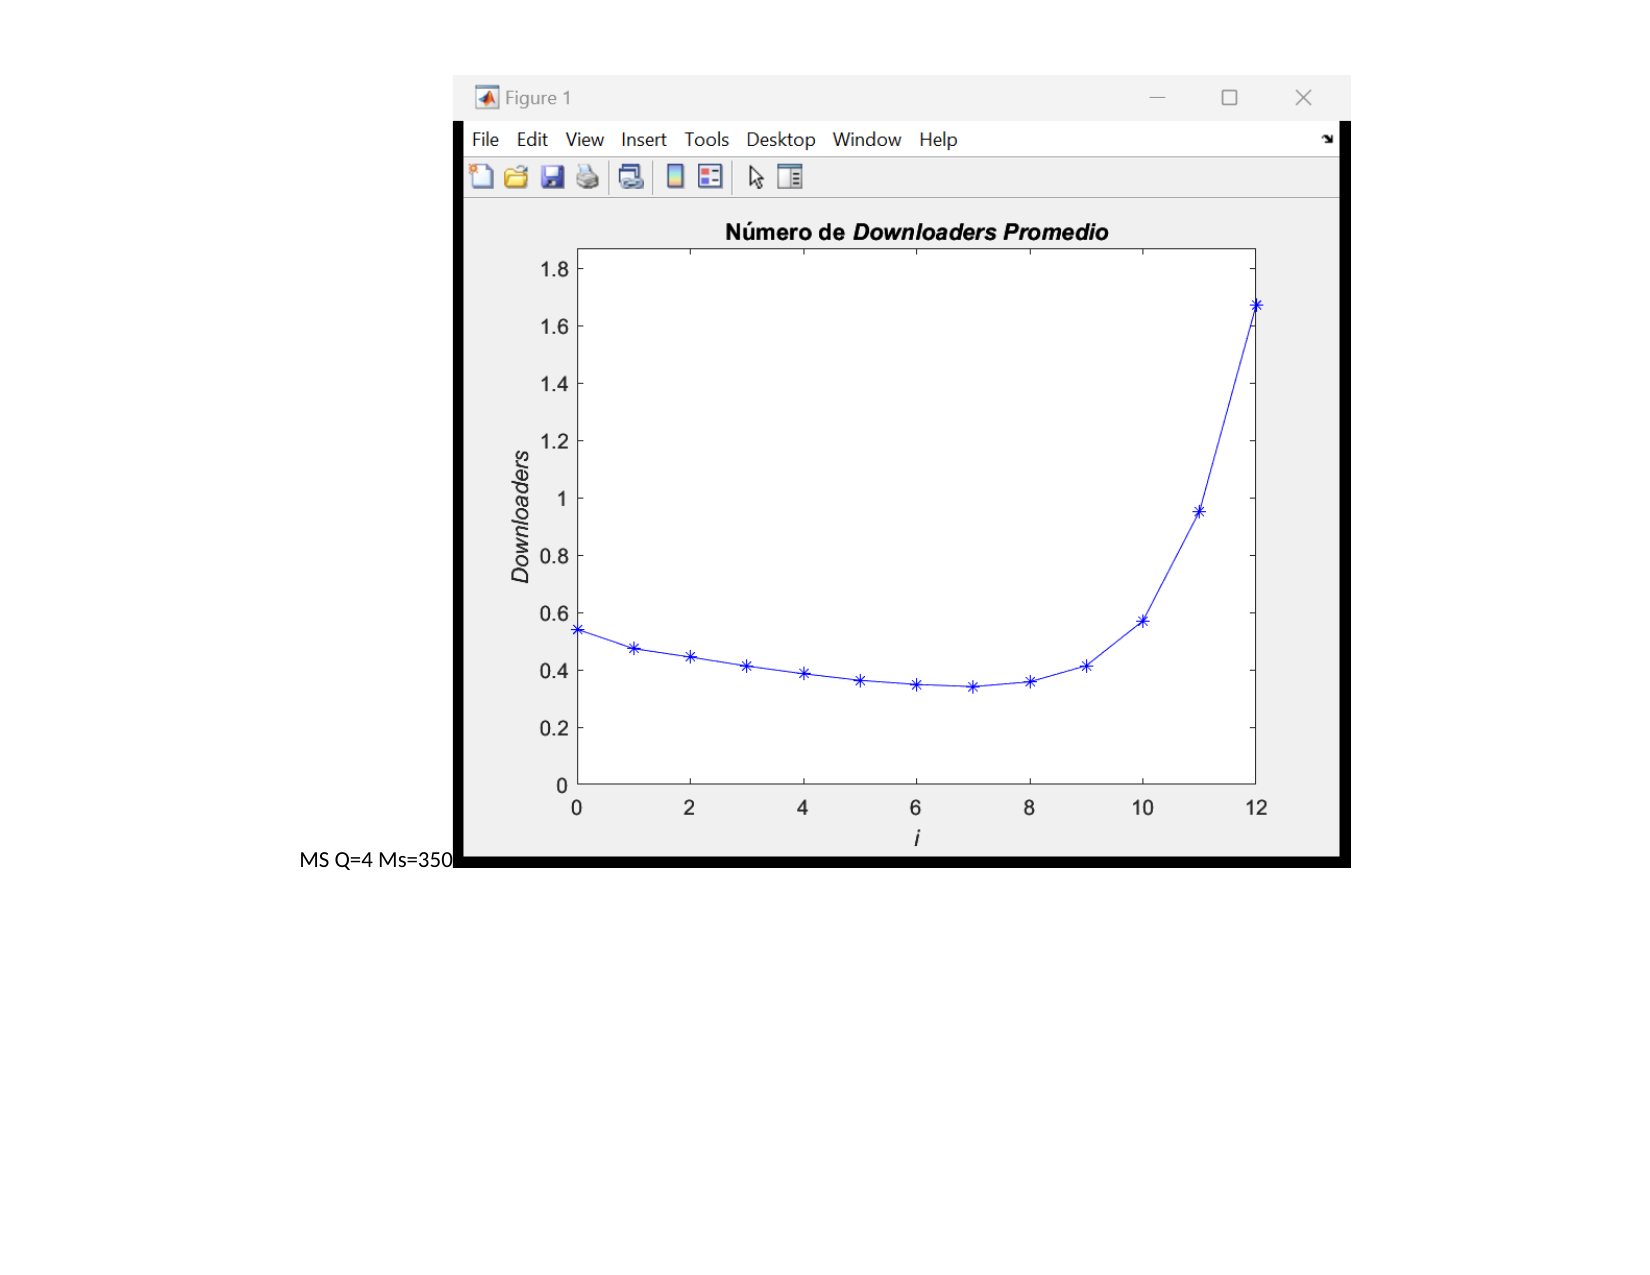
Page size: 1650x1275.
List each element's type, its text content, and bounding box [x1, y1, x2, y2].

text MS Q=4 Ms=350 [75, 75, 1575, 873]
